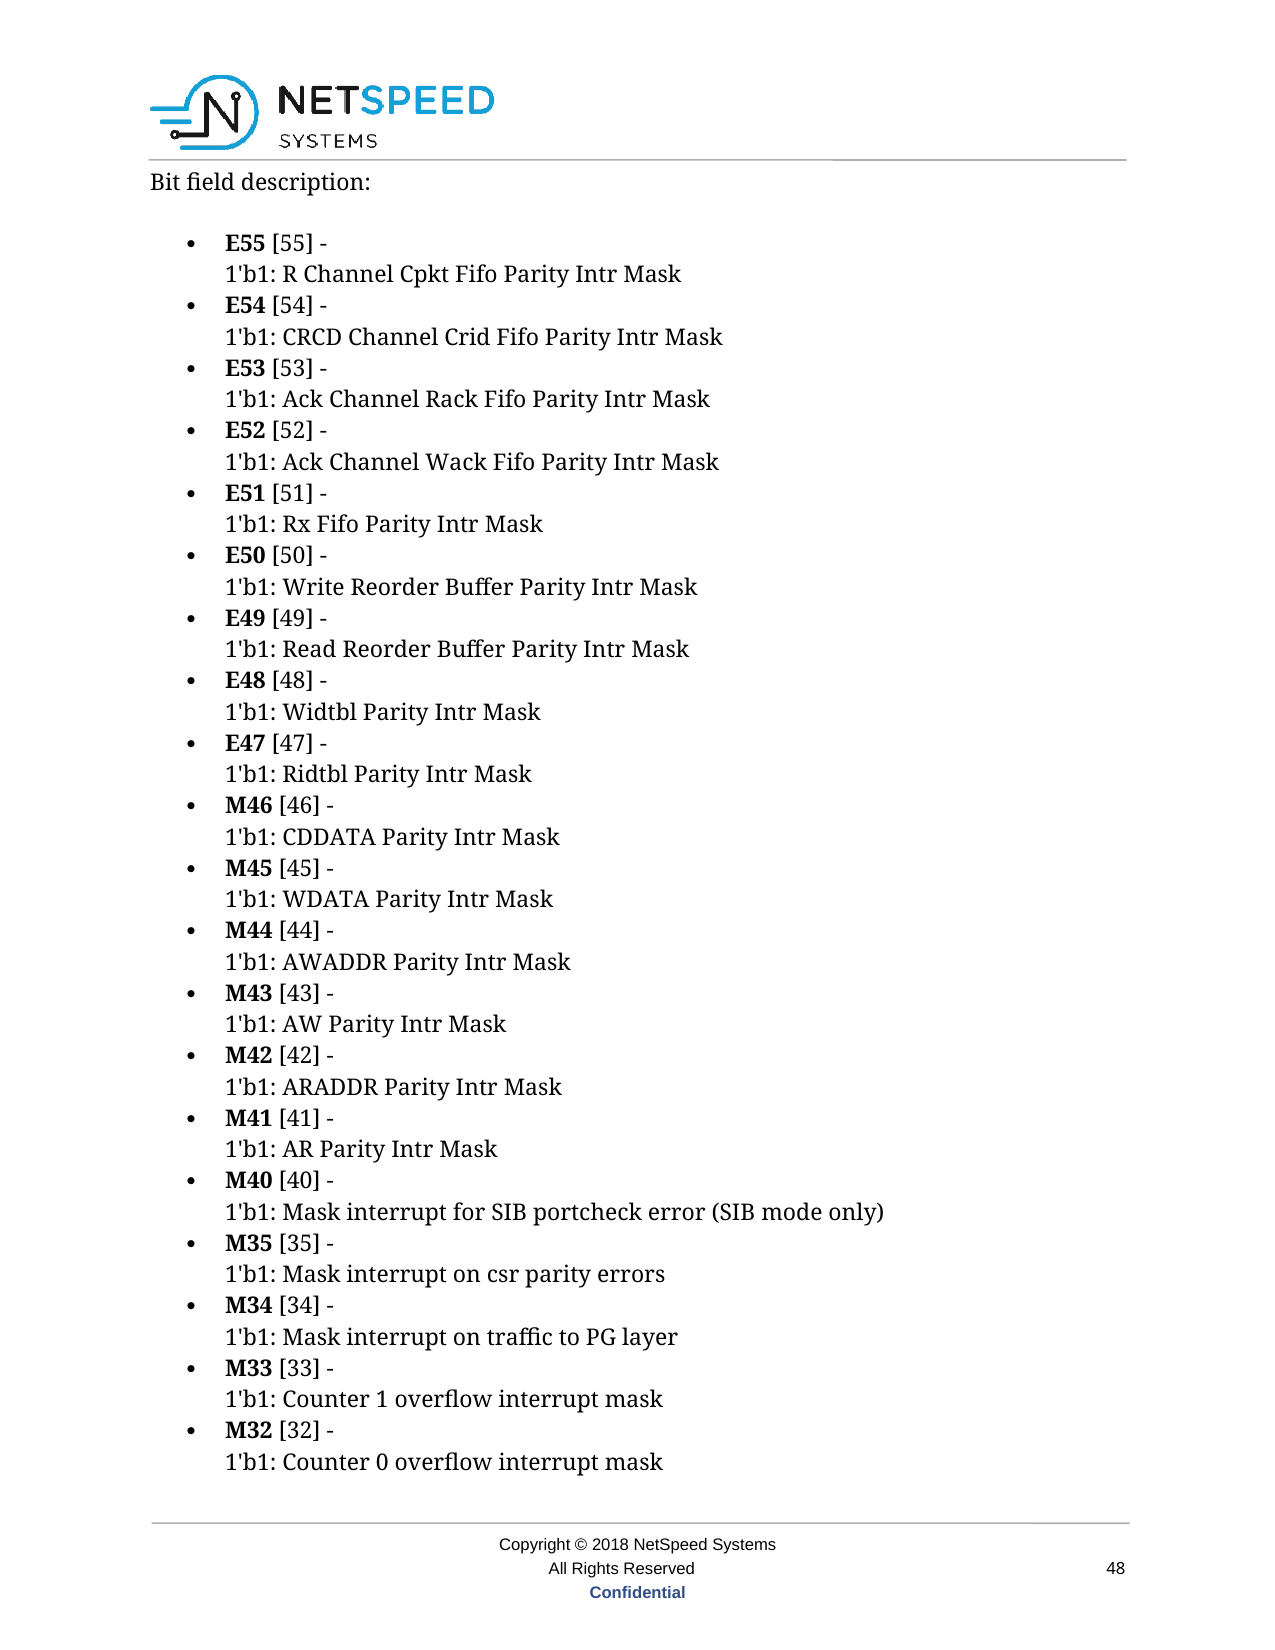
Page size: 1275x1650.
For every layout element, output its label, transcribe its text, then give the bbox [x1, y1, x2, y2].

list E54 [54] - 1'b1: CRCD Channel Crid Fifo Parity Intr Mask [187, 289, 1125, 352]
list M42 [42] - 1'b1: ARADDR Parity Intr Mask [187, 1039, 1125, 1102]
list M41 [41] - 1'b1: AR Parity Intr Mask [187, 1102, 1125, 1164]
list M45 [45] - 1'b1: WDATA Parity Intr Mask [187, 852, 1125, 914]
list M35 [35] - 1'b1: Mask interrupt on csr parity errors [187, 1227, 1125, 1289]
list M32 [32] - 1'b1: Counter 0 overflow interrupt mask [187, 1414, 1125, 1477]
list E53 [53] - 1'b1: Ack Channel Rack Fifo Parity Intr Mask [187, 352, 1125, 414]
list M43 [43] - 1'b1: AW Parity Intr Mask [187, 977, 1125, 1039]
list E47 [47] - 1'b1: Ridtbl Parity Intr Mask [187, 727, 1125, 789]
picture [150, 75, 495, 150]
list M44 [44] - 1'b1: AWADDR Parity Intr Mask [187, 914, 1125, 977]
list E49 [49] - 1'b1: Read Reorder Buffer Parity Intr Mask [187, 602, 1125, 664]
list M33 [33] - 1'b1: Counter 1 overflow interrupt mask [187, 1352, 1125, 1414]
list M40 [40] - 1'b1: Mask interrupt for SIB portcheck error (SIB mode only) [187, 1164, 1125, 1227]
list E51 [51] - 1'b1: Rx Fifo Parity Intr Mask [187, 477, 1125, 539]
text Bit field description: [150, 166, 1125, 198]
list M34 [34] - 1'b1: Mask interrupt on traffic to PG layer [187, 1289, 1125, 1352]
list E52 [52] - 1'b1: Ack Channel Wack Fifo Parity Intr Mask [187, 414, 1125, 477]
list E48 [48] - 1'b1: Widtbl Parity Intr Mask [187, 664, 1125, 727]
list E50 [50] - 1'b1: Write Reorder Buffer Parity Intr Mask [187, 539, 1125, 602]
list E55 [55] - 1'b1: R Channel Cpkt Fifo Parity Intr Mask [187, 227, 1125, 289]
list M46 [46] - 1'b1: CDDATA Parity Intr Mask [187, 789, 1125, 852]
